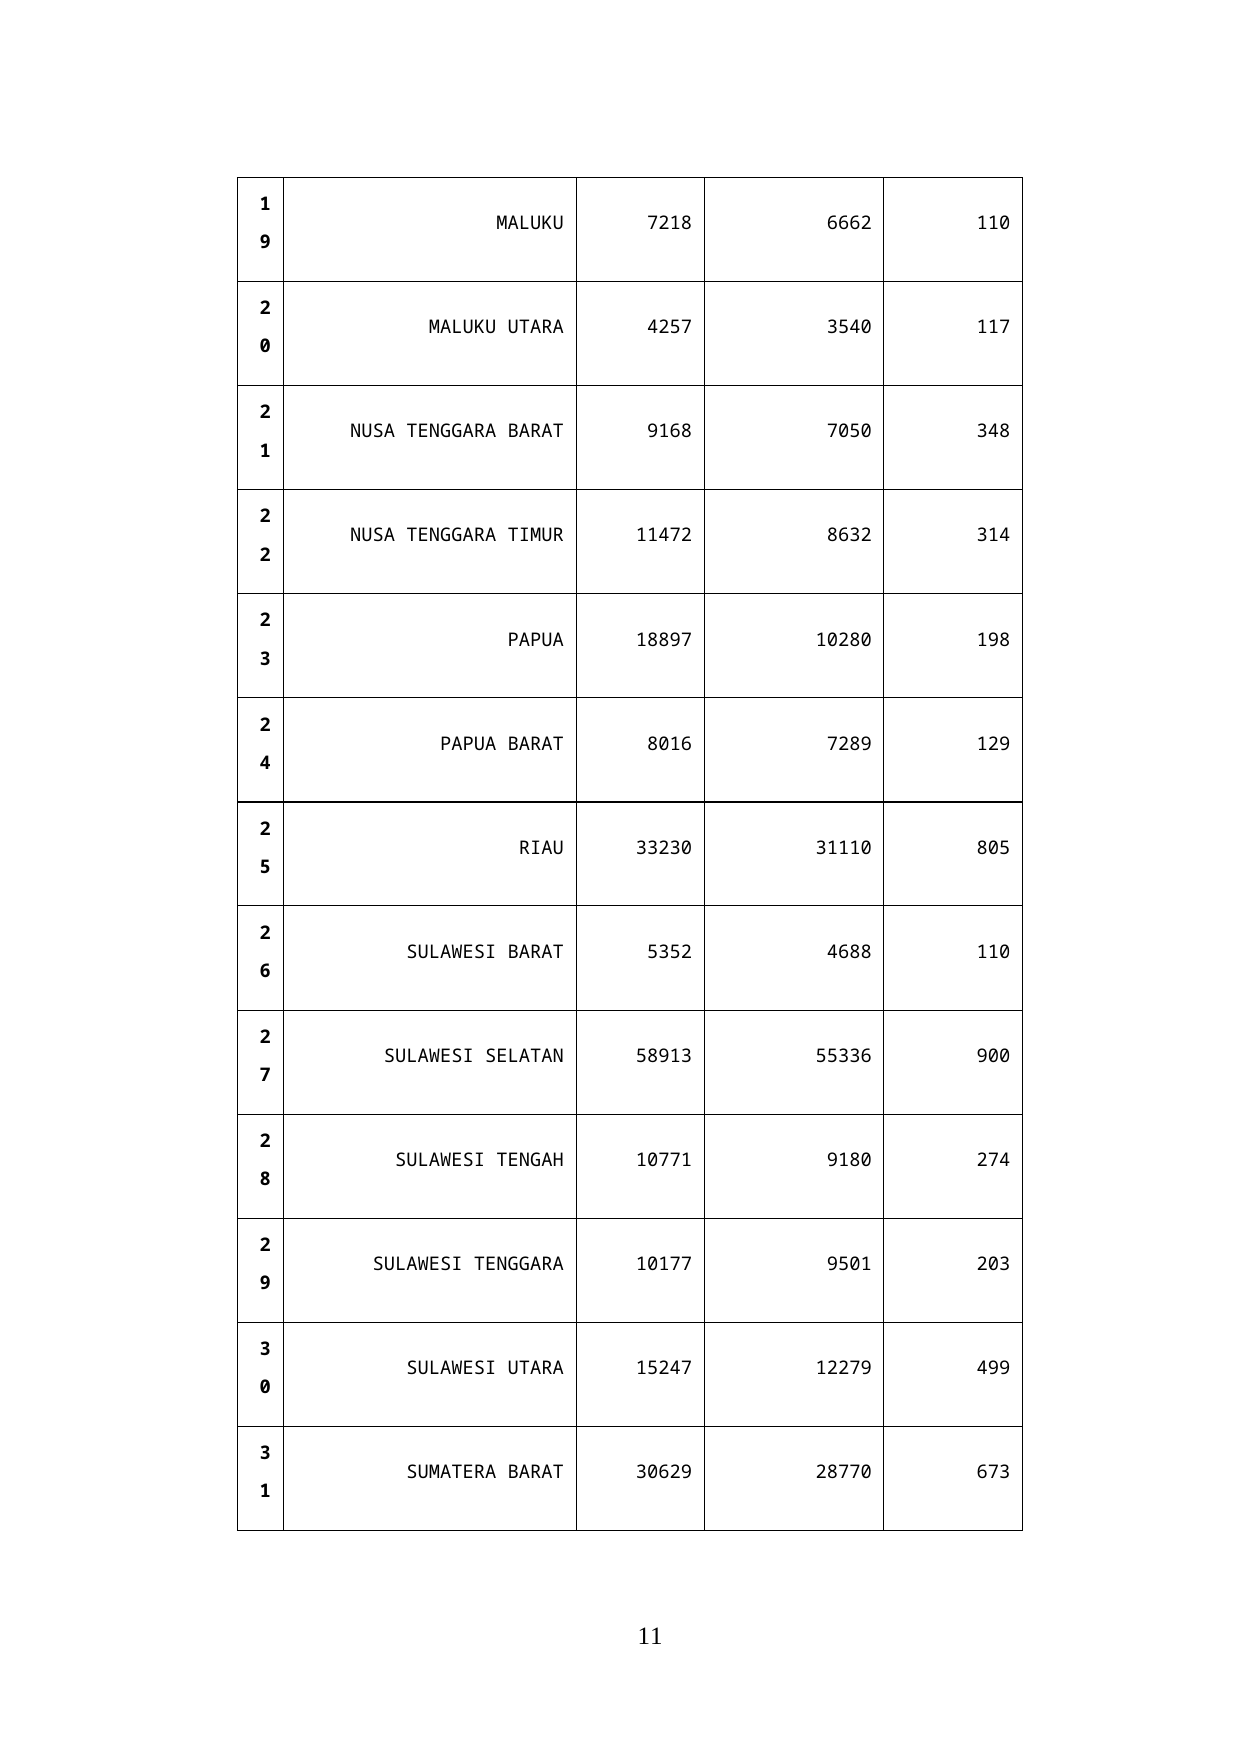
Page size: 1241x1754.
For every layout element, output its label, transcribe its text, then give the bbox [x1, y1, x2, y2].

table_cell 110 [884, 178, 1022, 281]
table_cell SUMATERA BARAT [284, 1427, 576, 1530]
table_cell 4688 [705, 906, 883, 1009]
table_cell 30629 [577, 1427, 704, 1530]
table_cell 805 [884, 803, 1022, 905]
table_cell MALUKU UTARA [284, 282, 576, 385]
table_cell 30 [238, 1323, 283, 1426]
table_cell 9168 [577, 386, 704, 489]
table_cell SULAWESI TENGGARA [284, 1219, 576, 1322]
table_cell 28 [238, 1115, 283, 1218]
table_cell 58913 [577, 1011, 704, 1113]
table_cell SULAWESI BARAT [284, 906, 576, 1009]
table_cell 55336 [705, 1011, 883, 1113]
table_cell 673 [884, 1427, 1022, 1530]
table_cell 10177 [577, 1219, 704, 1322]
table_cell 3540 [705, 282, 883, 385]
table_cell RIAU [284, 803, 576, 905]
table_cell 20 [238, 282, 283, 385]
table_cell 9180 [705, 1115, 883, 1218]
table_cell 7289 [705, 698, 883, 801]
table_cell 23 [238, 594, 283, 697]
table_cell 21 [238, 386, 283, 489]
table_cell PAPUA [284, 594, 576, 697]
table_cell 499 [884, 1323, 1022, 1426]
table_cell 11472 [577, 490, 704, 593]
table_cell NUSA TENGGARA BARAT [284, 386, 576, 489]
table_cell 29 [238, 1219, 283, 1322]
table_cell 117 [884, 282, 1022, 385]
table_cell 10280 [705, 594, 883, 697]
table_cell 24 [238, 698, 283, 801]
table_cell 5352 [577, 906, 704, 1009]
table_cell 348 [884, 386, 1022, 489]
table_cell 8016 [577, 698, 704, 801]
table_cell 4257 [577, 282, 704, 385]
table_cell 314 [884, 490, 1022, 593]
table_cell 19 [238, 178, 283, 281]
table_cell 12279 [705, 1323, 883, 1426]
table_cell 27 [238, 1011, 283, 1113]
table_cell 33230 [577, 803, 704, 905]
table_cell 7050 [705, 386, 883, 489]
table_cell 31 [238, 1427, 283, 1530]
table_cell 22 [238, 490, 283, 593]
table_cell 274 [884, 1115, 1022, 1218]
table_cell 198 [884, 594, 1022, 697]
table_cell 129 [884, 698, 1022, 801]
table_cell 6662 [705, 178, 883, 281]
table_cell SULAWESI TENGAH [284, 1115, 576, 1218]
table_cell 31110 [705, 803, 883, 905]
table_cell 15247 [577, 1323, 704, 1426]
table_cell 25 [238, 803, 283, 905]
table_cell 900 [884, 1011, 1022, 1113]
table_cell 18897 [577, 594, 704, 697]
table_cell 10771 [577, 1115, 704, 1218]
table_cell 26 [238, 906, 283, 1009]
table_cell 203 [884, 1219, 1022, 1322]
table_cell 8632 [705, 490, 883, 593]
table_cell PAPUA BARAT [284, 698, 576, 801]
table_cell SULAWESI SELATAN [284, 1011, 576, 1113]
table_cell MALUKU [284, 178, 576, 281]
table_cell NUSA TENGGARA TIMUR [284, 490, 576, 593]
table_cell 110 [884, 906, 1022, 1009]
table_cell SULAWESI UTARA [284, 1323, 576, 1426]
table_cell 9501 [705, 1219, 883, 1322]
table_cell 28770 [705, 1427, 883, 1530]
table_cell 7218 [577, 178, 704, 281]
